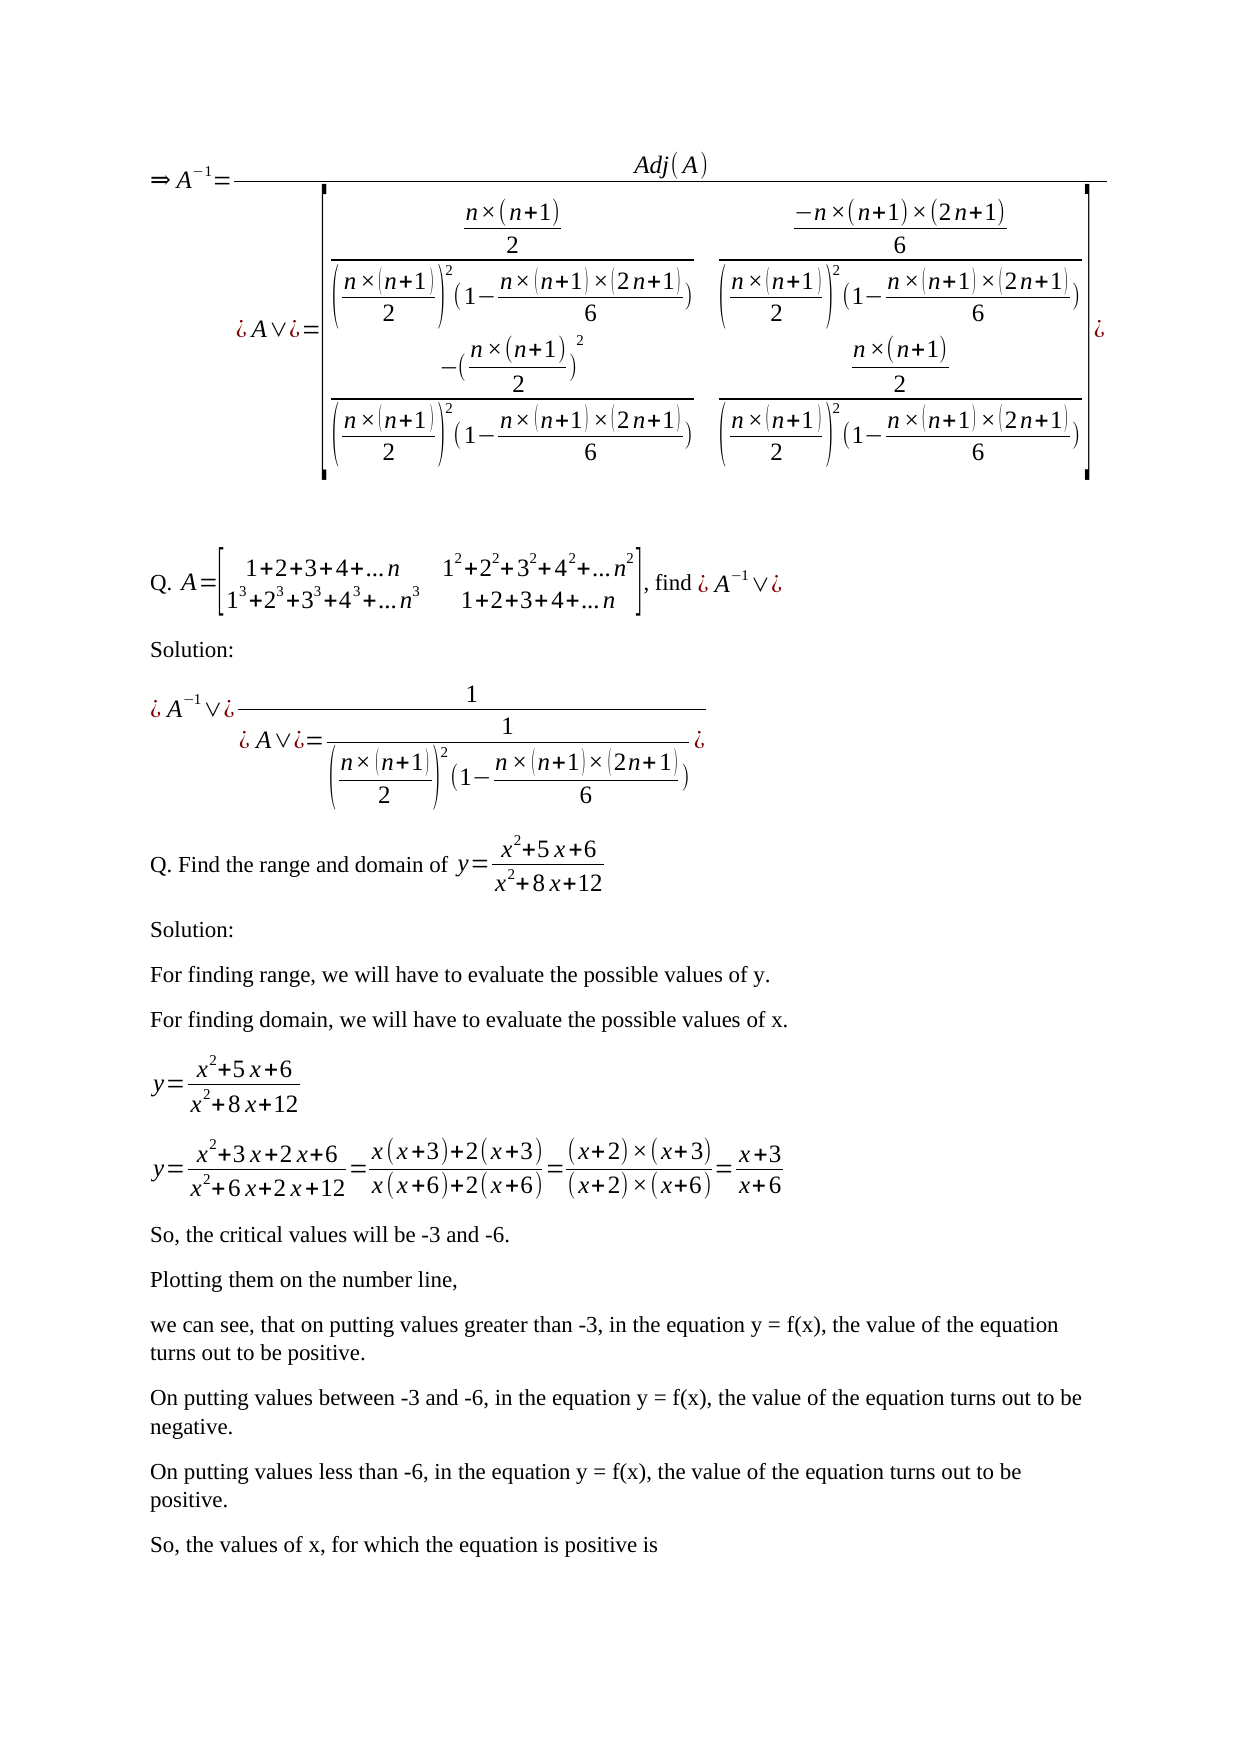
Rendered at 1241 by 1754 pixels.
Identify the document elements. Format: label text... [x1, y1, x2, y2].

text Solution: [150, 636, 1090, 662]
text For finding domain, we will have to evaluate the possible values of x. [150, 1006, 1090, 1032]
text So, the values of x, for which the equation is positive is [150, 1532, 1090, 1558]
text For finding range, we will have to evaluate the possible values of y. [150, 961, 1090, 987]
text So, the critical values will be -3 and -6. [150, 1221, 1090, 1247]
text Q. Find the range and domain of [150, 831, 1090, 897]
text we can see, that on putting values greater than -3, in the equation y = f(x), the value of the equation turns out to be positive. [150, 1311, 1090, 1366]
text Q. , find [150, 546, 1090, 617]
text On putting values between -3 and -6, in the equation y = f(x), the value of the equation turns out to be negative. [150, 1384, 1090, 1439]
text Solution: [150, 916, 1090, 942]
text On putting values less than -6, in the equation y = f(x), the value of the equation turns out to be positive. [150, 1458, 1090, 1513]
text Plotting them on the number line, [150, 1266, 1090, 1292]
